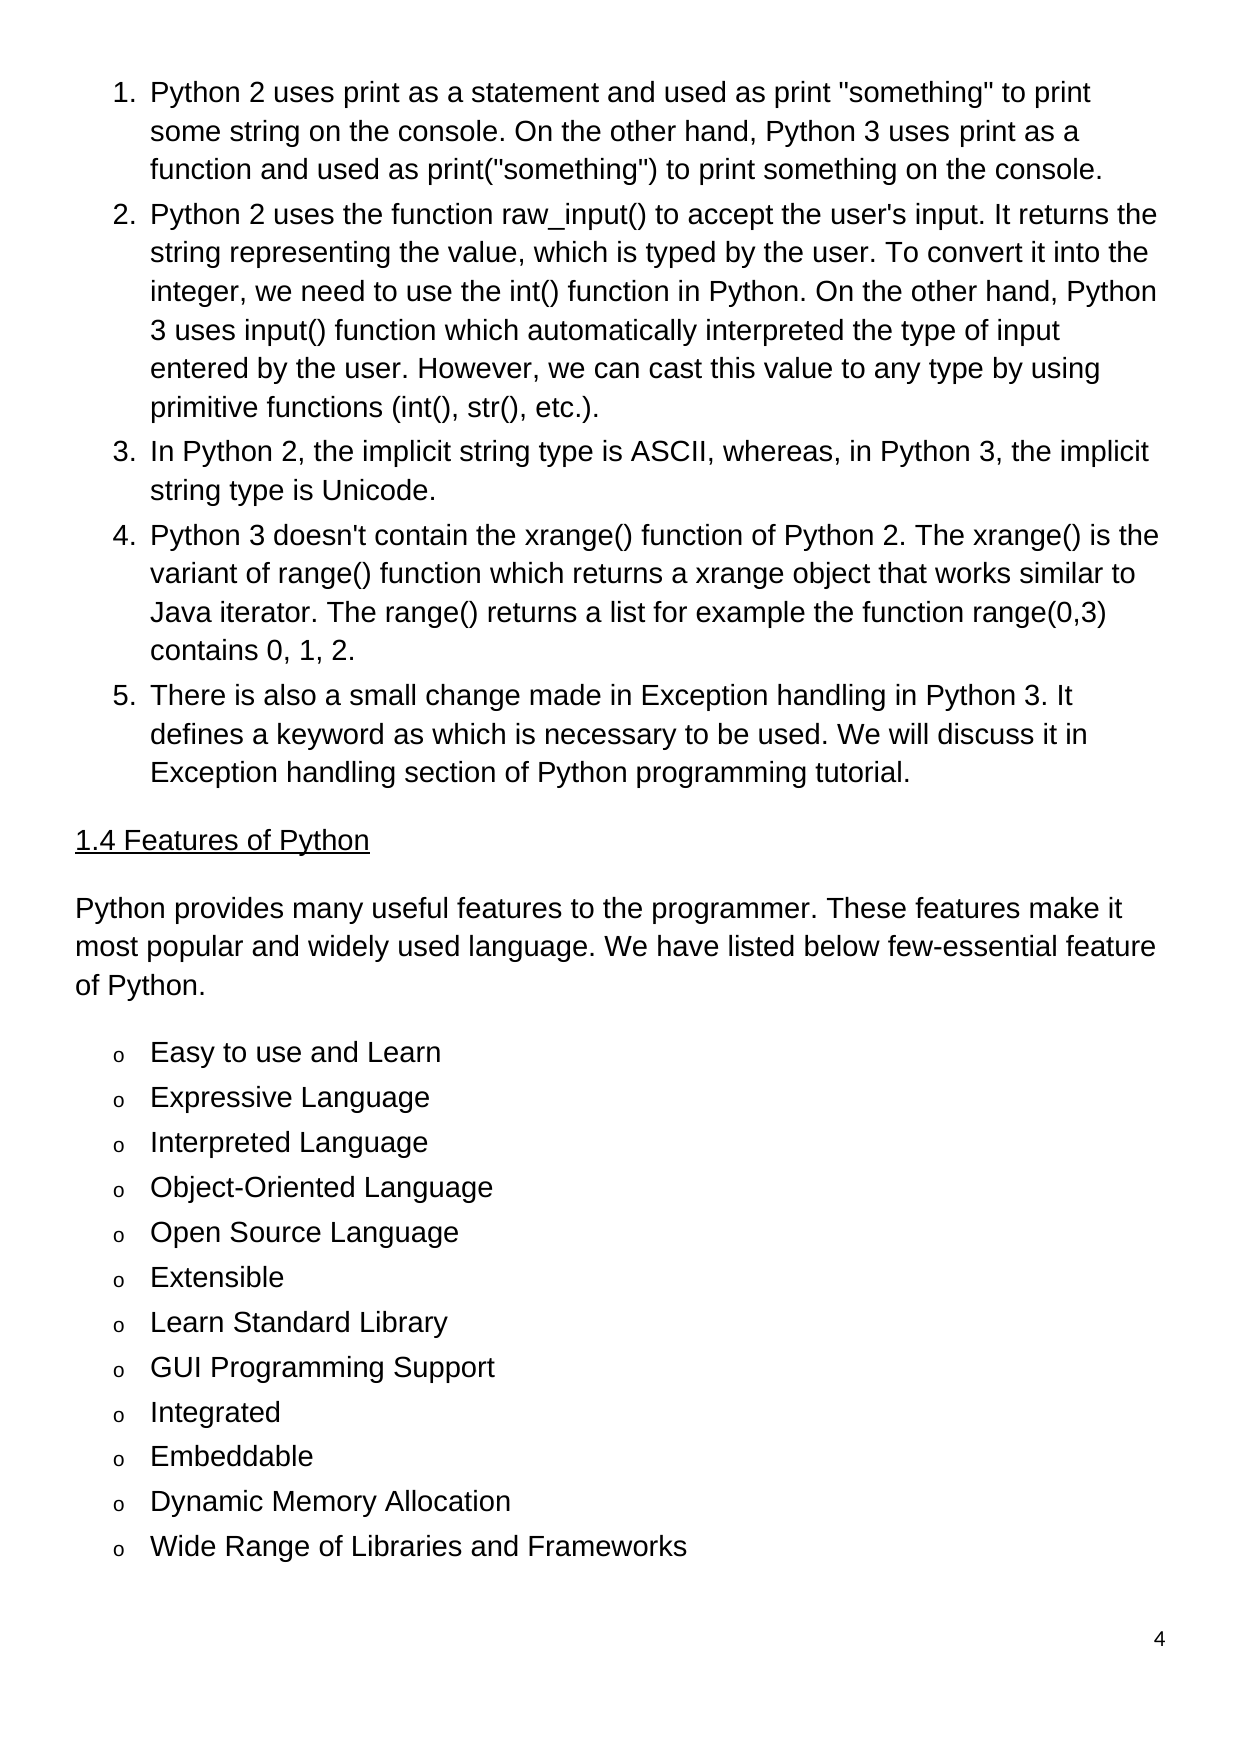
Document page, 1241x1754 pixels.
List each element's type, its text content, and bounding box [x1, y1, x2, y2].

list Dynamic Memory Allocation [112, 1484, 1165, 1518]
list Python 3 doesn't contain the xrange() function of Python 2. The xrange() is the variant of range() function which returns a xrange object that works similar to Java iterator. The range() returns a list for example the function range(0,3) contains 0, 1, 2. [112, 518, 1165, 667]
list GUI Programming Support [112, 1350, 1165, 1383]
list Extensible [112, 1260, 1165, 1293]
list Python 2 uses print as a statement and used as print "something" to print some string on the console. On the other hand, Python 3 uses print as a function and used as print("something") to print something on the console. [112, 75, 1165, 186]
list Integrated [112, 1394, 1165, 1428]
subtitle 1.4 Features of Python [75, 823, 1165, 856]
list Wide Range of Libraries and Frameworks [112, 1529, 1165, 1563]
list Interpreted Language [112, 1125, 1165, 1159]
list There is also a small change made in Exception handling in Python 3. It defines a keyword as which is necessary to be used. We will discuss it in Exception handling section of Python programming tutorial. [112, 678, 1165, 789]
list Easy to use and Learn [112, 1035, 1165, 1069]
list Object-Oriented Language [112, 1170, 1165, 1204]
list Learn Standard Library [112, 1305, 1165, 1338]
text Python provides many useful features to the programmer. These features make it most popular and widely used language. We have listed below few-essential feature of Python. [75, 891, 1165, 1001]
list Expressive Language [112, 1080, 1165, 1114]
list In Python 2, the implicit string type is ASCII, whereas, in Python 3, the implicit string type is Unicode. [112, 434, 1165, 506]
list Embeddable [112, 1439, 1165, 1473]
list Python 2 uses the function raw_input() to accept the user's input. It returns the string representing the value, which is typed by the user. To convert it into the integer, we need to use the int() function in Python. On the other hand, Python 3 uses input() function which automatically interpreted the type of input entered by the user. However, we can cast this value to any type by using primitive functions (int(), str(), etc.). [112, 197, 1165, 423]
list Open Source Language [112, 1215, 1165, 1249]
